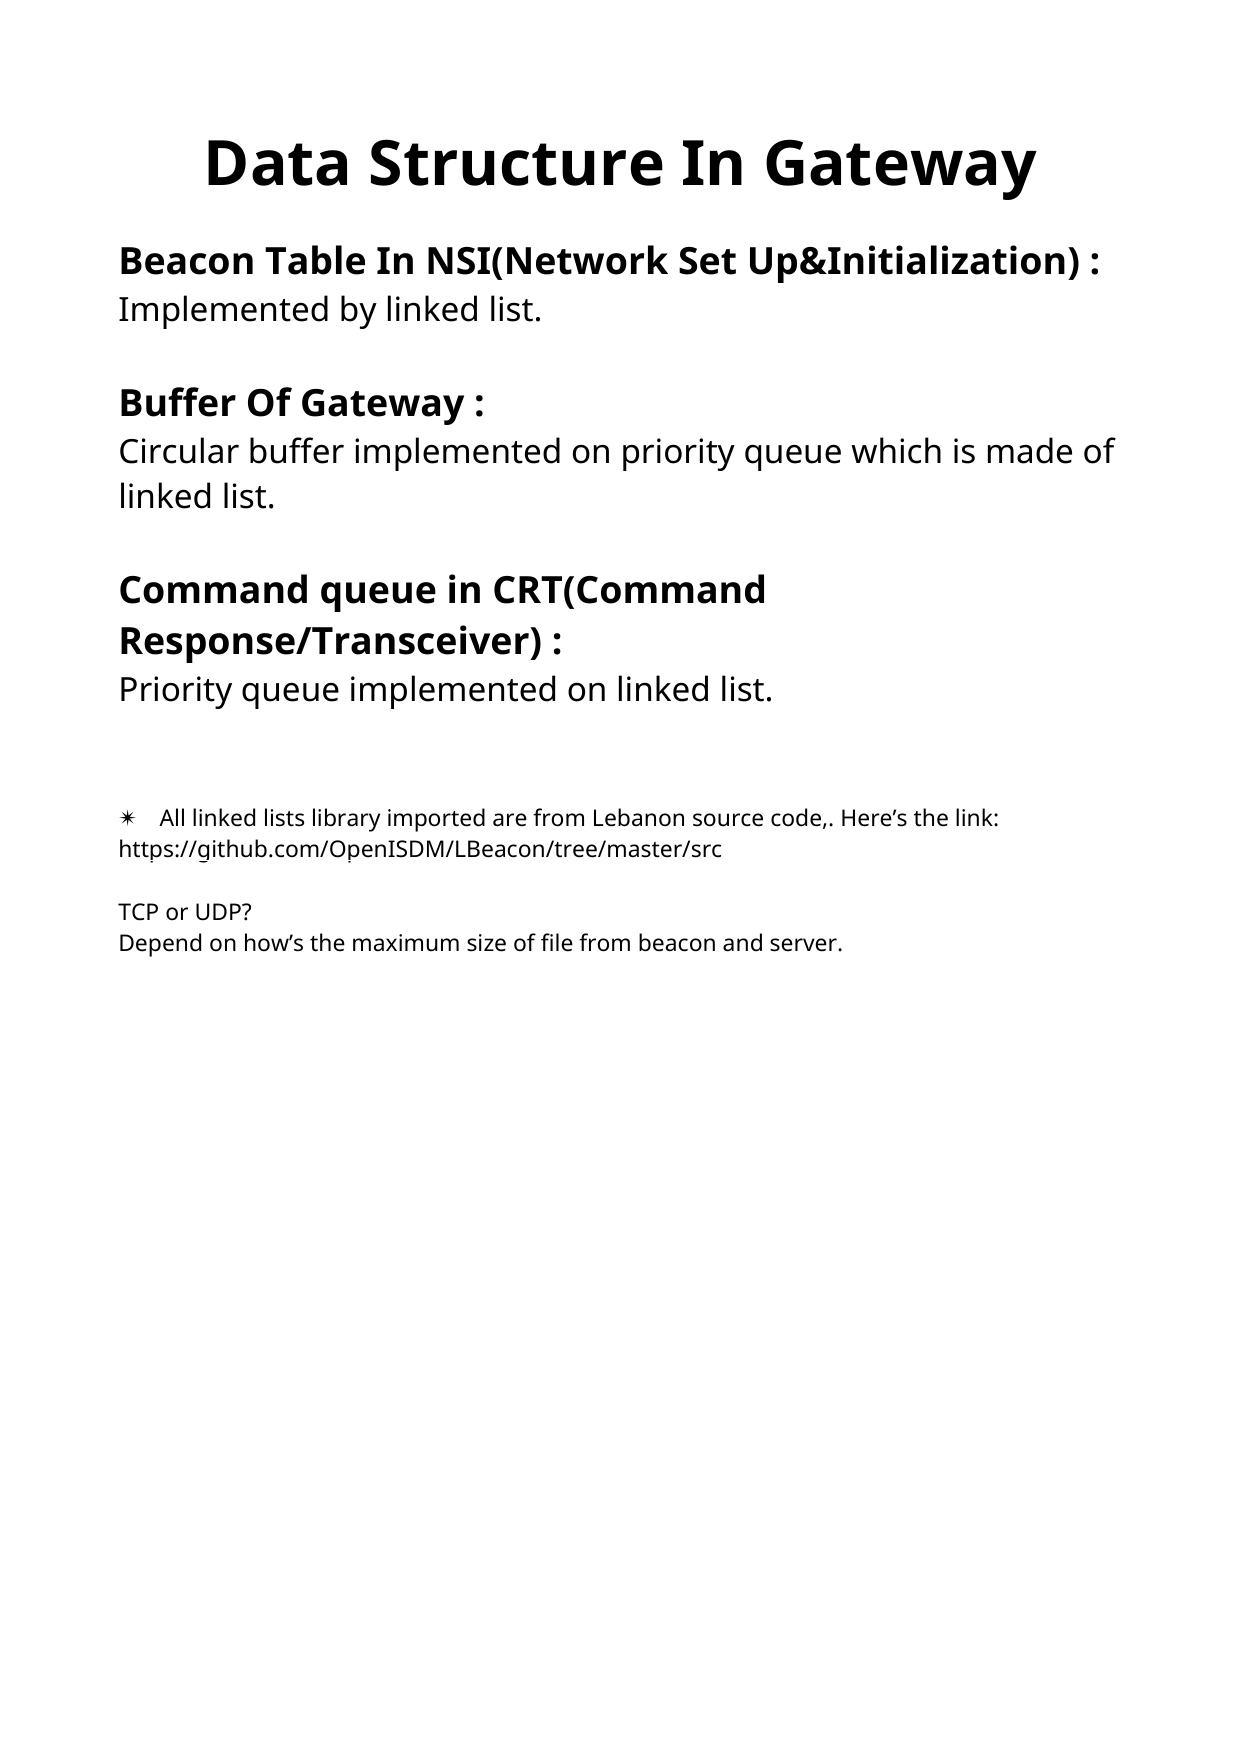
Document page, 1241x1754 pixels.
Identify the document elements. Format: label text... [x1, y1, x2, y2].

text Data Structure In Gateway [118, 118, 1122, 203]
text Circular buffer implemented on priority queue which is made of linked list. [118, 427, 1122, 518]
text Beacon Table In NSI(Network Set Up&Initialization) : [118, 234, 1122, 286]
text Implemented by linked list. [118, 286, 1122, 331]
text Priority queue implemented on linked list. [118, 666, 1122, 711]
text Depend on how’s the maximum size of file from beacon and server. [118, 927, 1122, 958]
text Buffer Of Gateway : [118, 376, 1122, 427]
text Command queue in CRT(Command Response/Transceiver) : [118, 564, 1122, 666]
text https://github.com/OpenISDM/LBeacon/tree/master/src [118, 833, 1122, 864]
text TCP or UDP? [118, 896, 1122, 927]
list All linked lists library imported are from Lebanon source code,. Here’s the link: [118, 802, 1122, 833]
